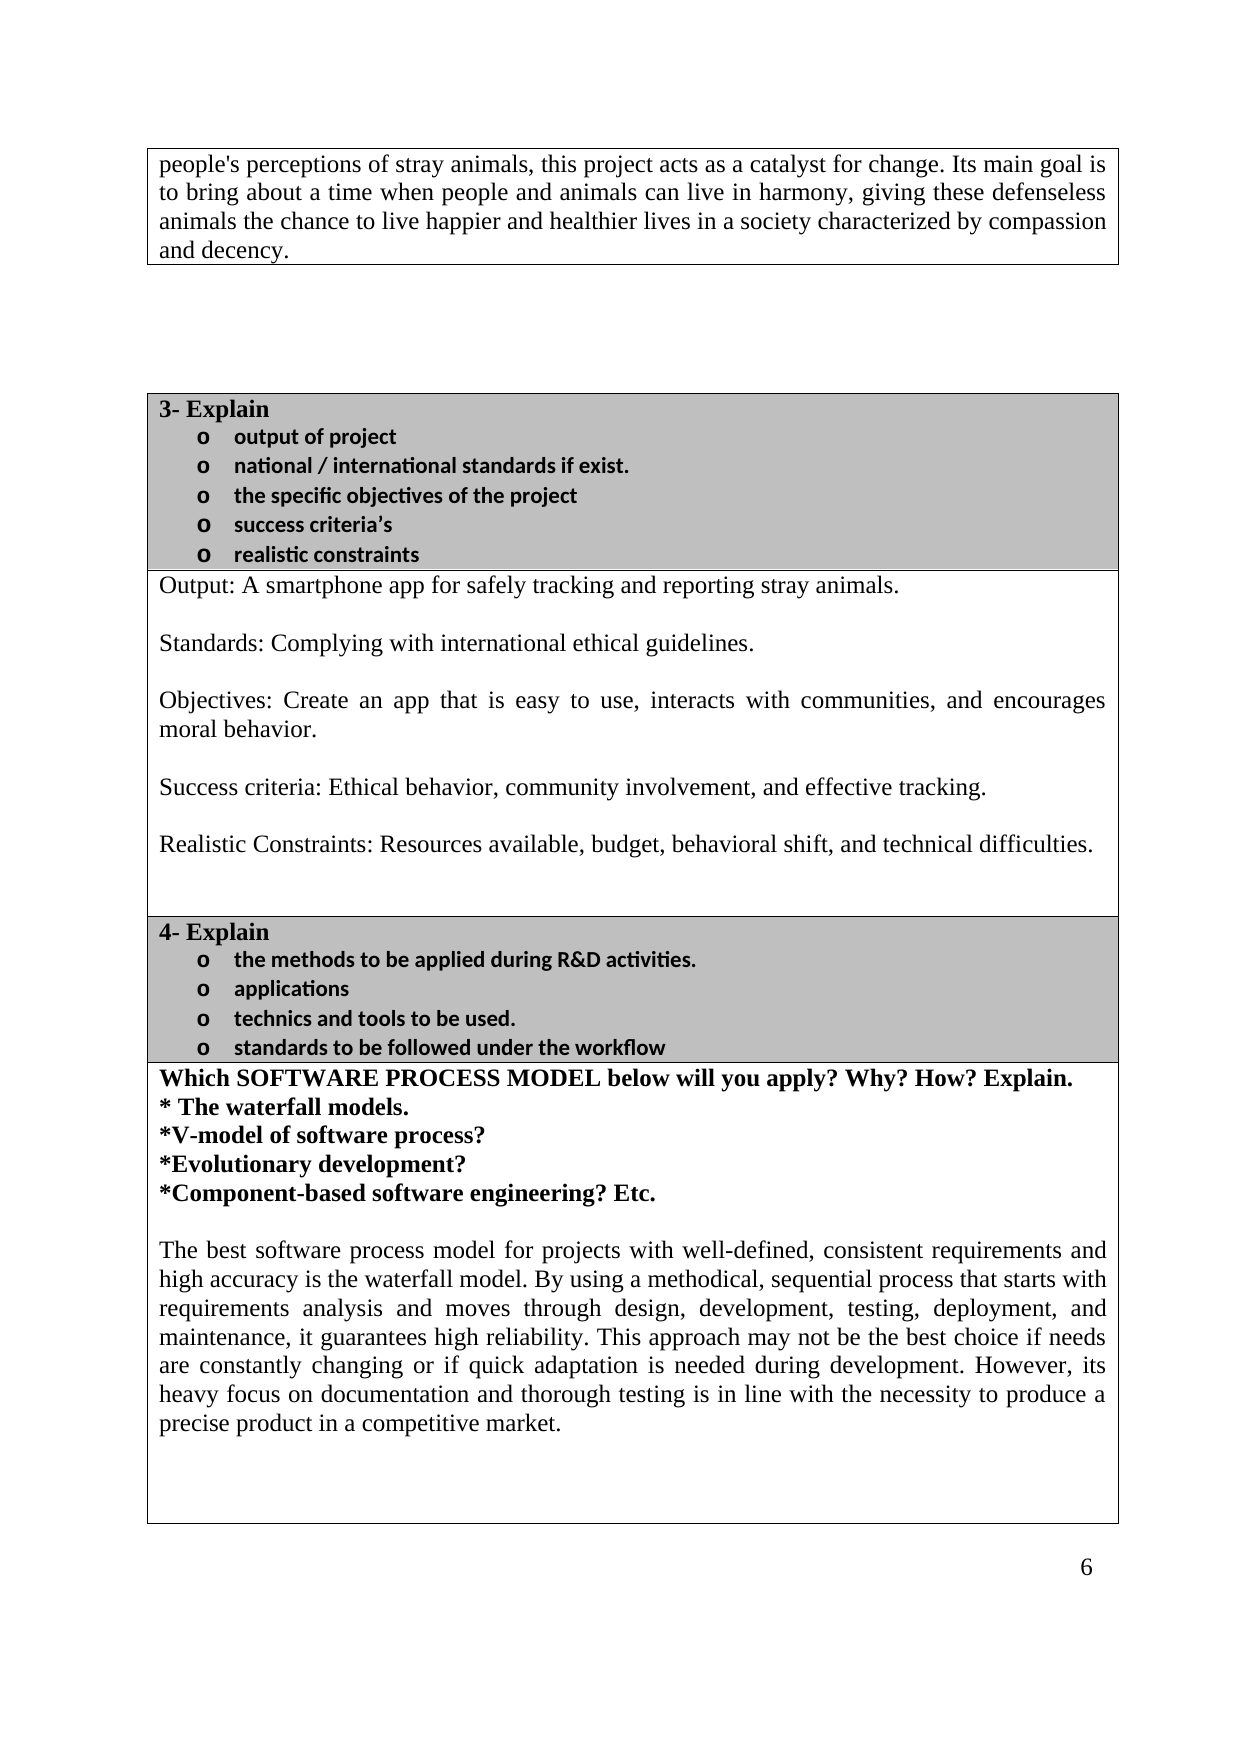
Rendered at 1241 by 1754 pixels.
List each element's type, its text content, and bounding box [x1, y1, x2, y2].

table_cell 4- Explain the methods to be applied during R&D activities. applications technics and tools to be used. standards to be followed under the workflow [148, 917, 1118, 1062]
table_cell Output: A smartphone app for safely tracking and reporting stray animals. Standards: Complying with international ethical guidelines. Objectives: Create an app that is easy to use, interacts with communities, and encourages moral behavior. Success criteria: Ethical behavior, community involvement, and effective tracking. Realistic Constraints: Resources available, budget, behavioral shift, and technical difficulties. [148, 571, 1118, 916]
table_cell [148, 149, 1118, 264]
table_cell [148, 1063, 1118, 1523]
table_header 3- Explain output of project national / international standards if exist. the specific objectives of the project success criteria’s realistic constraints [148, 394, 1118, 569]
